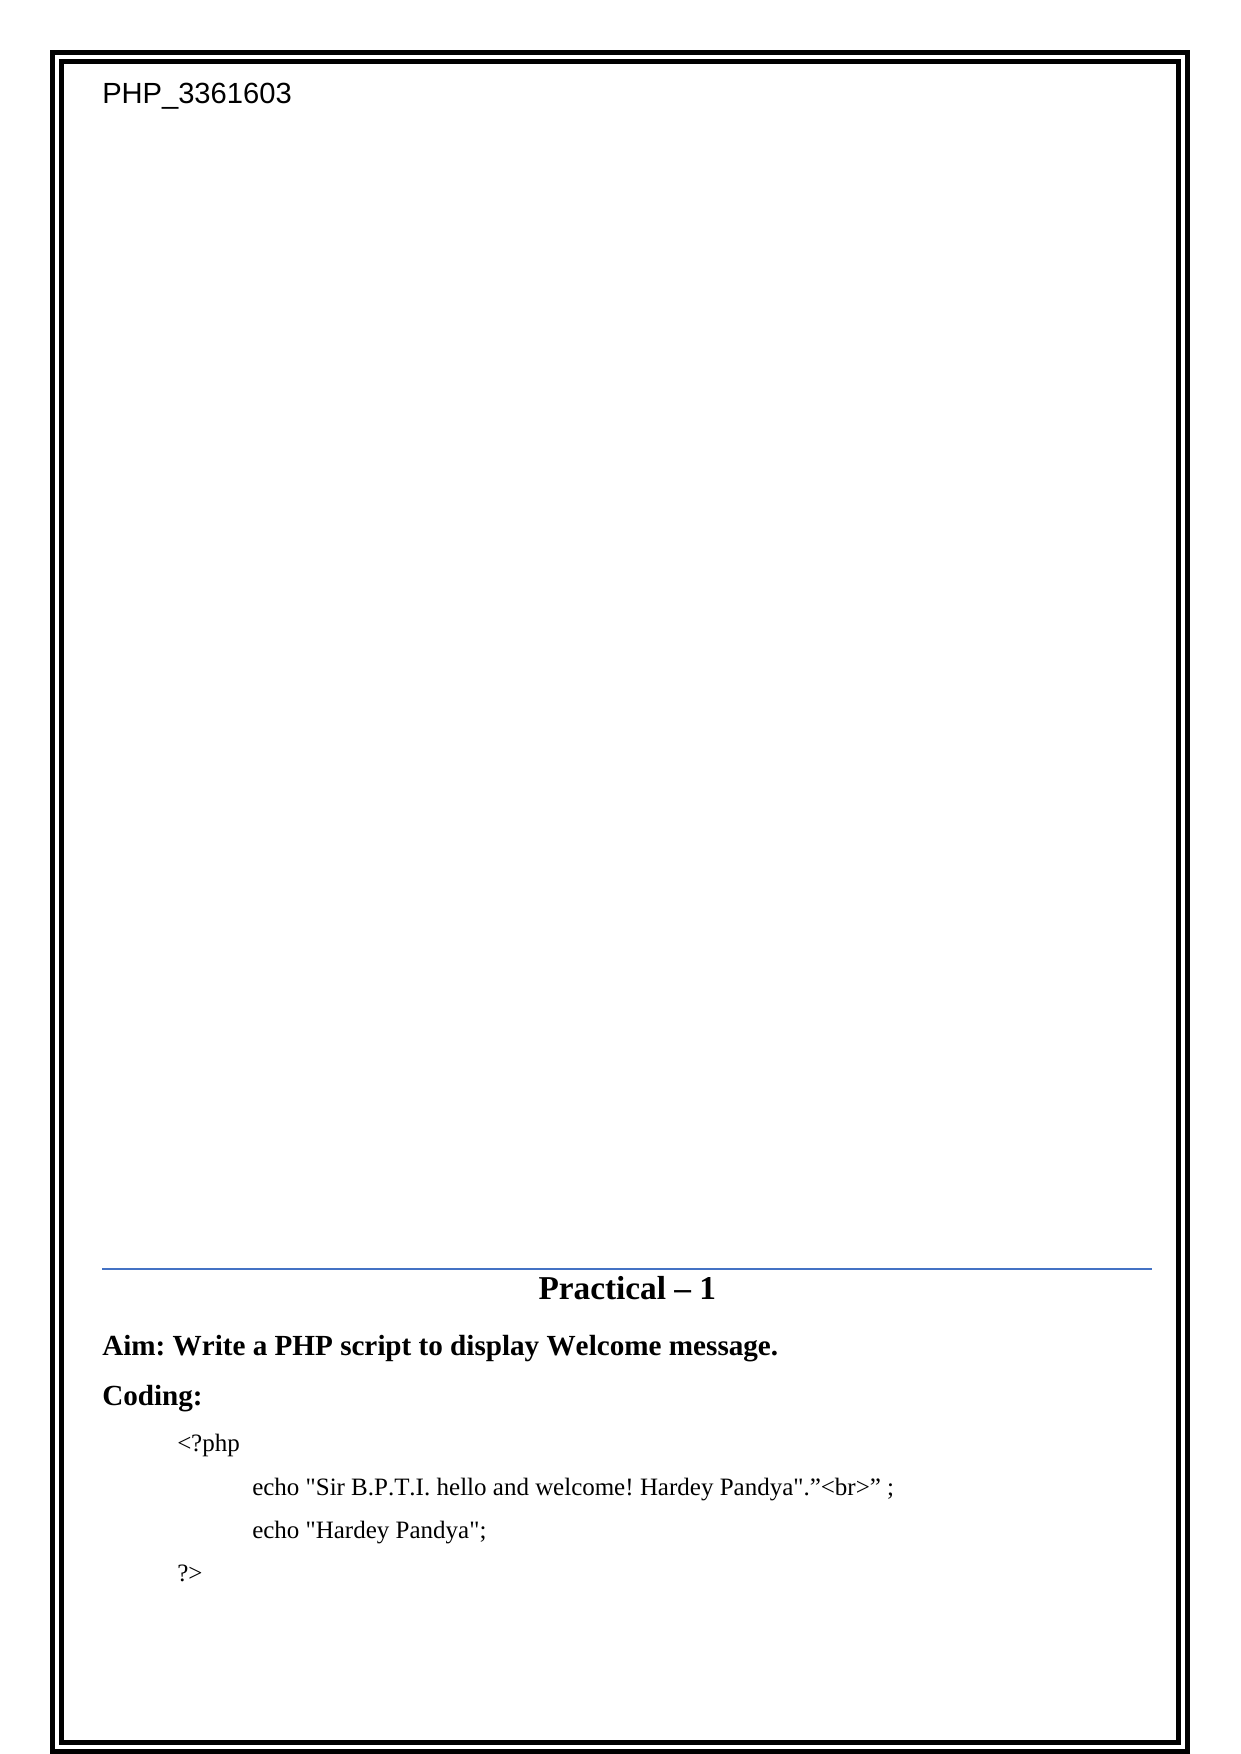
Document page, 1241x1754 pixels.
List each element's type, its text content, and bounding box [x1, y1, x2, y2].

text echo "Sir B.P.T.I. hello and welcome! Hardey Pandya".”<br>” ; [102, 1472, 1153, 1500]
text <?php [102, 1428, 1153, 1457]
text Practical – 1 [102, 1268, 1153, 1306]
text Aim: Write a PHP script to display Welcome message. [102, 1328, 1153, 1361]
text Coding: [102, 1378, 1153, 1412]
text ?> [102, 1558, 1153, 1587]
text echo "Hardey Pandya"; [102, 1515, 1153, 1543]
